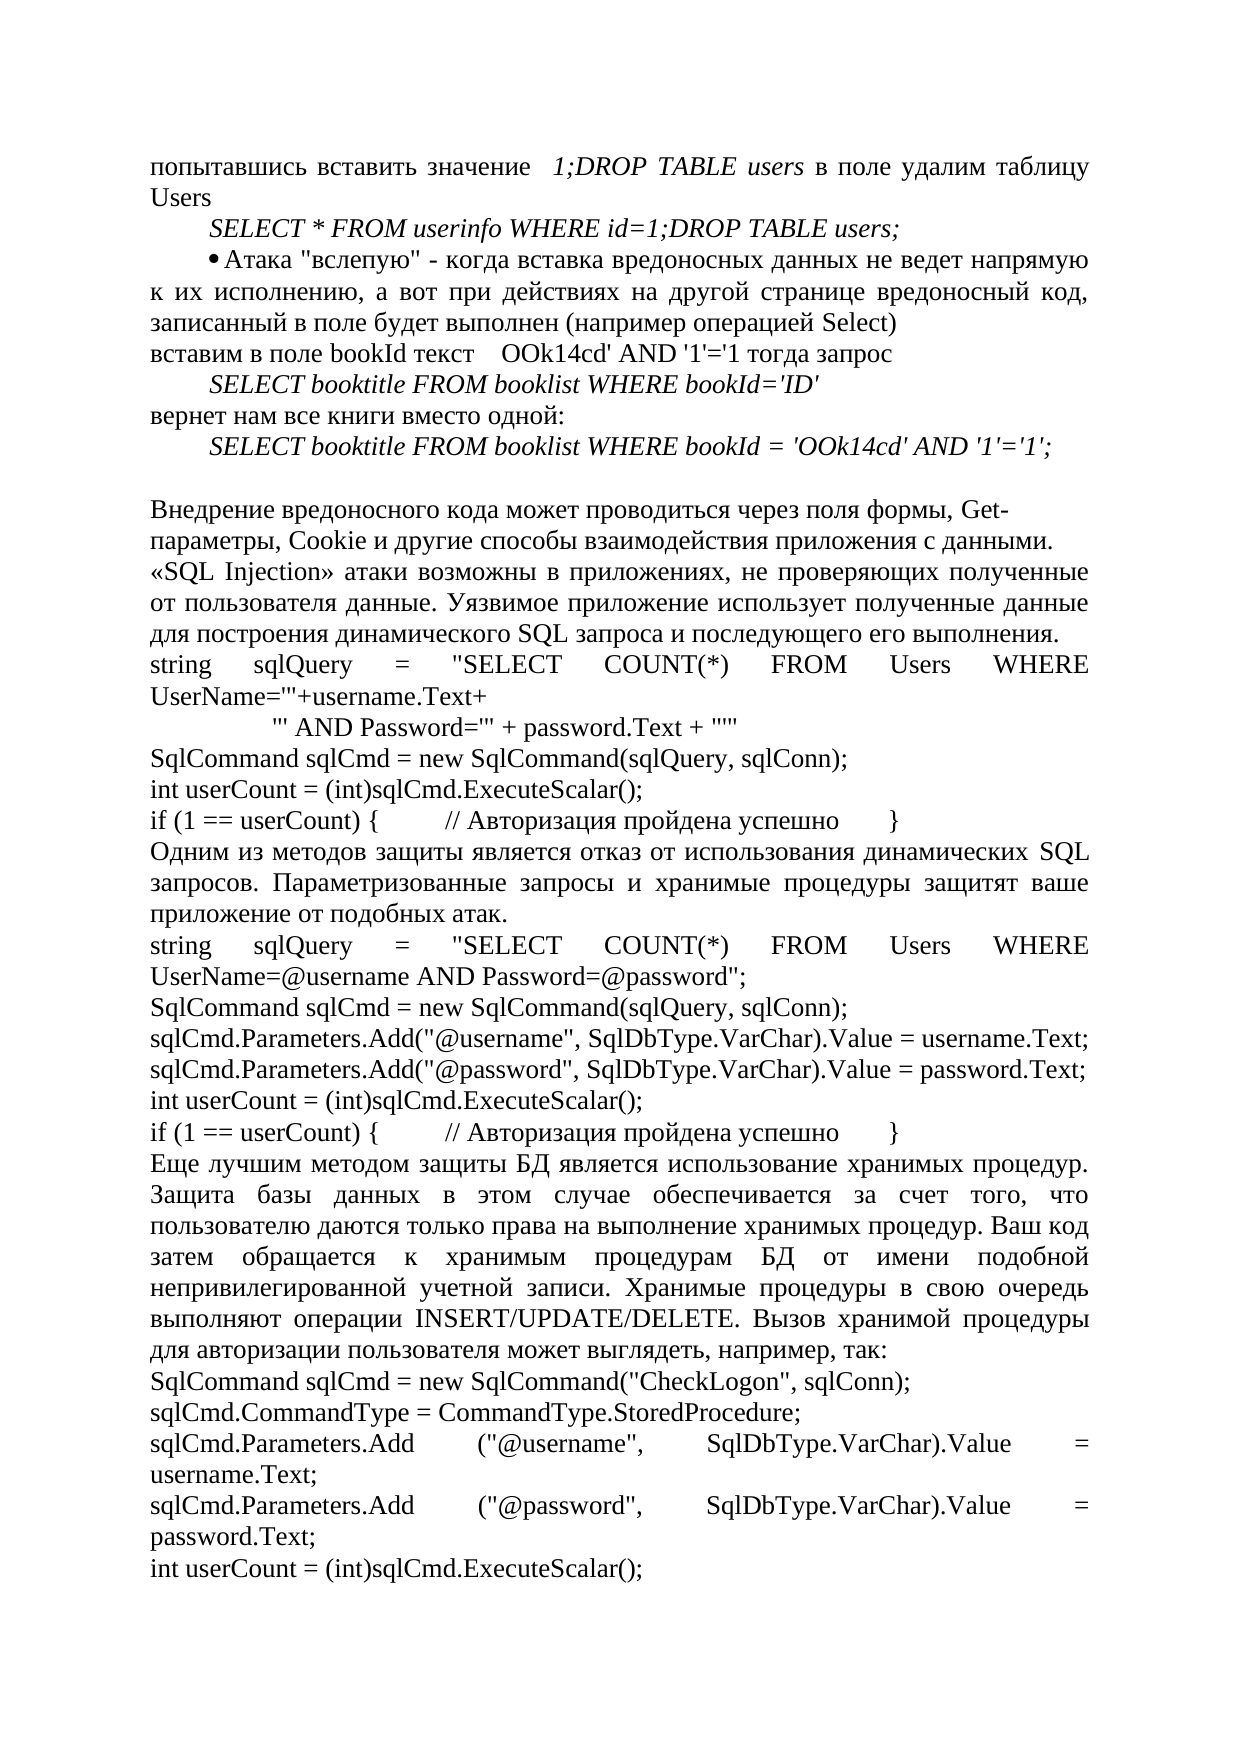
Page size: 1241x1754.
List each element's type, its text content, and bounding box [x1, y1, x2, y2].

text вставим в поле bookId текст OOk14cd' AND '1'='1 тогда запрос [150, 337, 1090, 368]
text «SQL Injection» атаки возможны в приложениях, не проверяющих полученные от пользователя данные. Уязвимое приложение использует полученные данные для построения динамического SQL запроса и последующего его выполнения. [150, 555, 1090, 648]
text sqlCmd.Parameters.Add("@username", SqlDbType.VarChar).Value = username.Text; [150, 1022, 1090, 1053]
text вернет нам все книги вместо одной: [150, 399, 1090, 430]
text sqlCmd.Parameters.Add ("@username", SqlDbType.VarChar).Value = username.Text; [150, 1427, 1090, 1489]
text if (1 == userCount) { // Авторизация пройдена успешно } [150, 804, 1090, 835]
text Внедрение вредоносного кода может проводиться через поля формы, Get-параметры, Cookie и другие способы взаимодействия приложения с данными. [150, 493, 1090, 555]
text if (1 == userCount) { // Авторизация пройдена успешно } [150, 1116, 1090, 1147]
text string sqlQuery = "SELECT COUNT(*) FROM Users WHERE UserName=@username AND Password=@password"; [150, 929, 1090, 991]
text "' AND Password='" + password.Text + "'" [150, 711, 1090, 742]
text SELECT * FROM userinfo WHERE id=1;DROP TABLE users; [150, 212, 1090, 243]
text sqlCmd.Parameters.Add ("@password", SqlDbType.VarChar).Value = password.Text; [150, 1489, 1090, 1552]
text SqlCommand sqlCmd = new SqlCommand(sqlQuery, sqlConn); [150, 742, 1090, 773]
text string sqlQuery = "SELECT COUNT(*) FROM Users WHERE UserName='"+username.Text+ [150, 648, 1090, 711]
text sqlCmd.Parameters.Add("@password", SqlDbType.VarChar).Value = password.Text; [150, 1053, 1090, 1084]
text SELECT booktitle FROM booklist WHERE bookId='ID' [150, 368, 1090, 399]
list Атака "вслепую" - когда вставка вредоносных данных не ведет напрямую к их исполнению, а вот при действиях на другой странице вредоносный код, записанный в поле будет выполнен (например операцией Select) [150, 243, 1090, 337]
text int userCount = (int)sqlCmd.ExecuteScalar(); [150, 1084, 1090, 1116]
text SELECT booktitle FROM booklist WHERE bookId = 'OOk14cd' AND '1'='1'; [150, 430, 1090, 462]
text sqlCmd.CommandType = CommandType.StoredProcedure; [150, 1396, 1090, 1427]
text Одним из методов защиты является отказ от использования динамических SQL запросов. Параметризованные запросы и хранимые процедуры защитят ваше приложение от подобных атак. [150, 835, 1090, 929]
text int userCount = (int)sqlCmd.ExecuteScalar(); [150, 1552, 1090, 1583]
text int userCount = (int)sqlCmd.ExecuteScalar(); [150, 773, 1090, 804]
text SqlCommand sqlCmd = new SqlCommand(sqlQuery, sqlConn); [150, 991, 1090, 1022]
text попытавшись вставить значение 1;DROP TABLE users в поле удалим таблицу Users [150, 150, 1090, 212]
text SqlCommand sqlCmd = new SqlCommand("CheckLogon", sqlConn); [150, 1365, 1090, 1396]
text Еще лучшим методом защиты БД является использование хранимых процедур. Защита базы данных в этом случае обеспечивается за счет того, что пользователю даются только права на выполнение хранимых процедур. Ваш код затем обращается к хранимым процедурам БД от имени подобной непривилегированной учетной записи. Хранимые процедуры в свою очередь выполняют операции INSERT/UPDATE/DELETE. Вызов хранимой процедуры для авторизации пользователя может выглядеть, например, так: [150, 1147, 1090, 1365]
